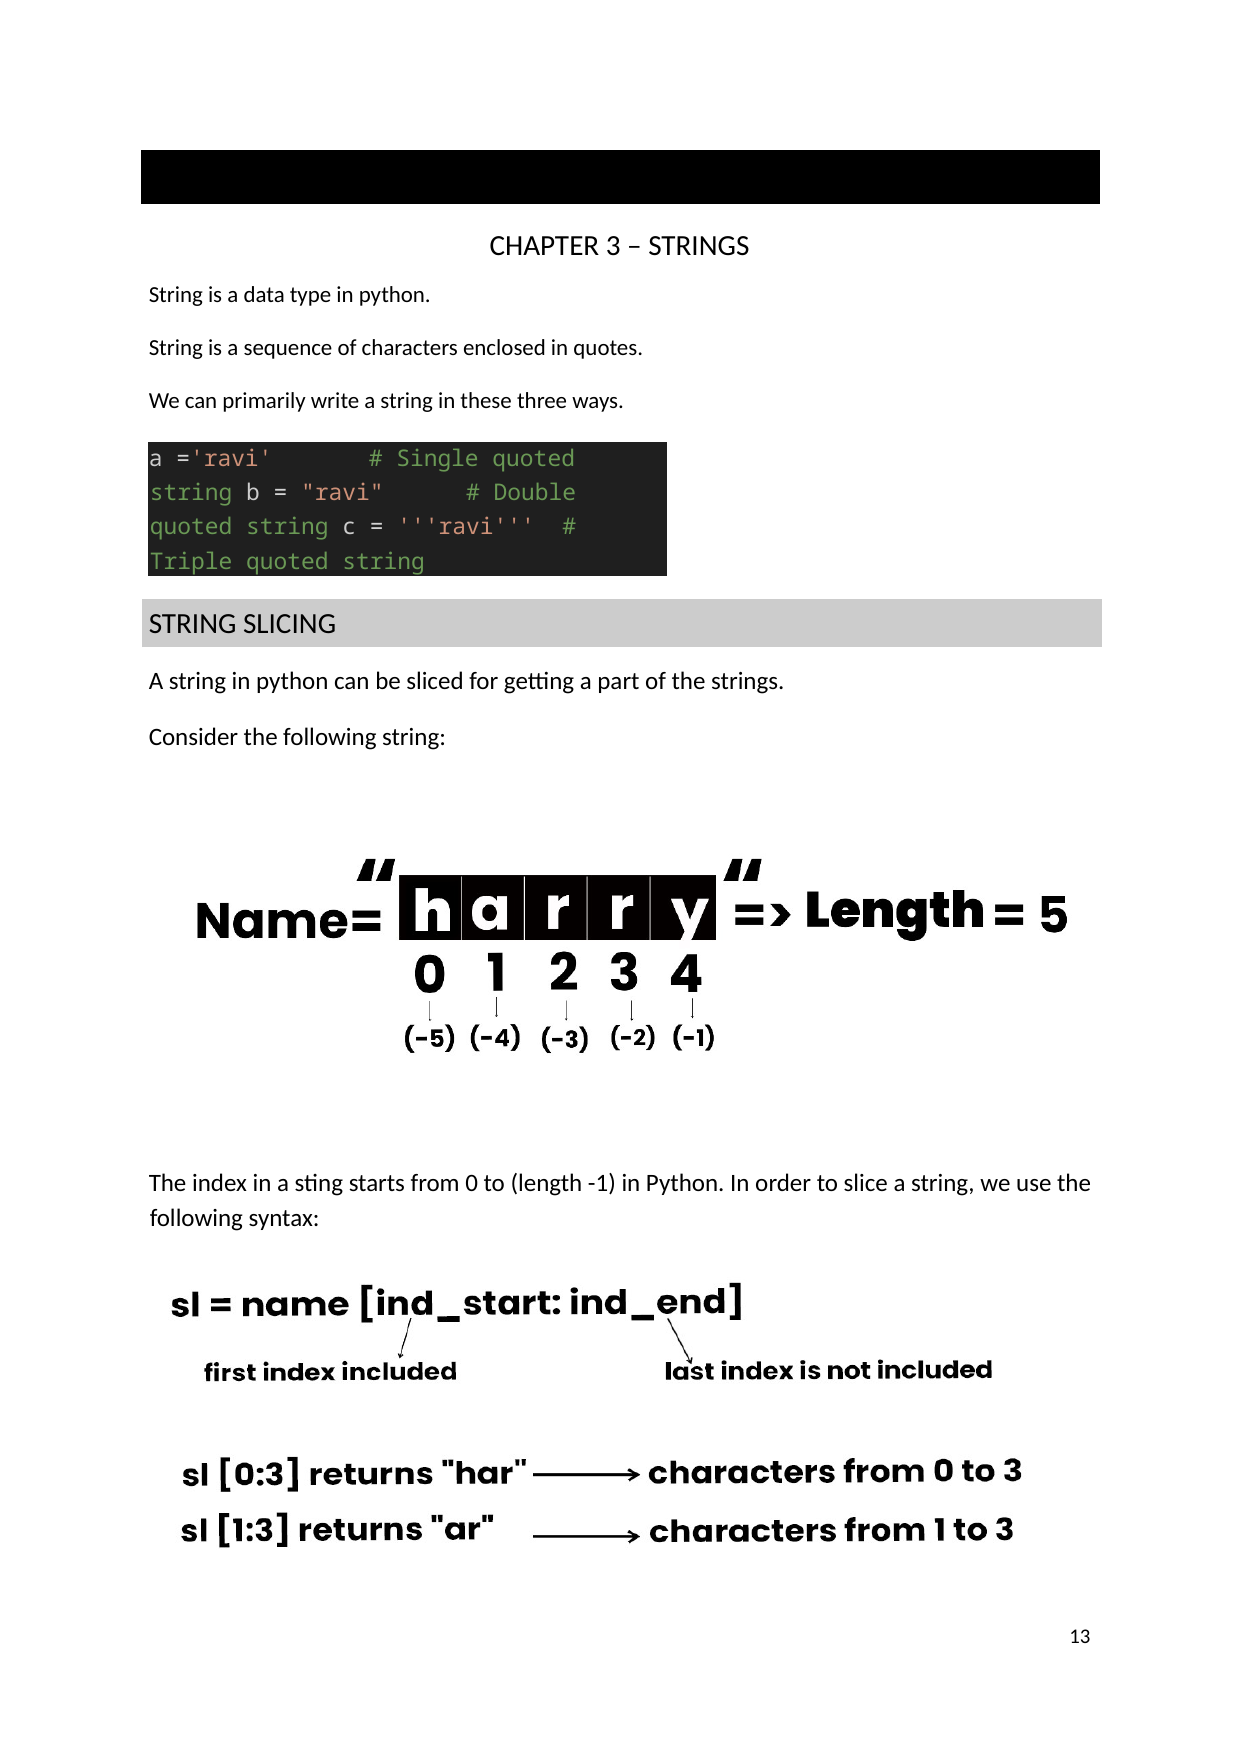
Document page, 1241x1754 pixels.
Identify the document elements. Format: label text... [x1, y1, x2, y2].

text String is a sequence of characters enclosed in quotes. [148, 333, 1091, 361]
text String is a data type in python. [148, 281, 1091, 309]
text A string in python can be sliced for getting a part of the strings. [148, 665, 1096, 696]
subtitle STRING SLICING [149, 605, 1096, 641]
text The index in a sting starts from 0 to (length -1) in Python. In order to slice a string, we use the following syntax: [148, 1168, 1096, 1233]
picture [155, 810, 1096, 1112]
text We can primarily write a string in these three ways. [148, 386, 1091, 414]
text Consider the following string: [148, 722, 1096, 752]
text a ='ravi' # Single quoted string b = "ravi" # Double quoted string c = '''ravi''' # Triple quoted string [148, 442, 667, 576]
picture [161, 1257, 1033, 1576]
subtitle CHAPTER 3 – STRINGS [162, 227, 1077, 263]
